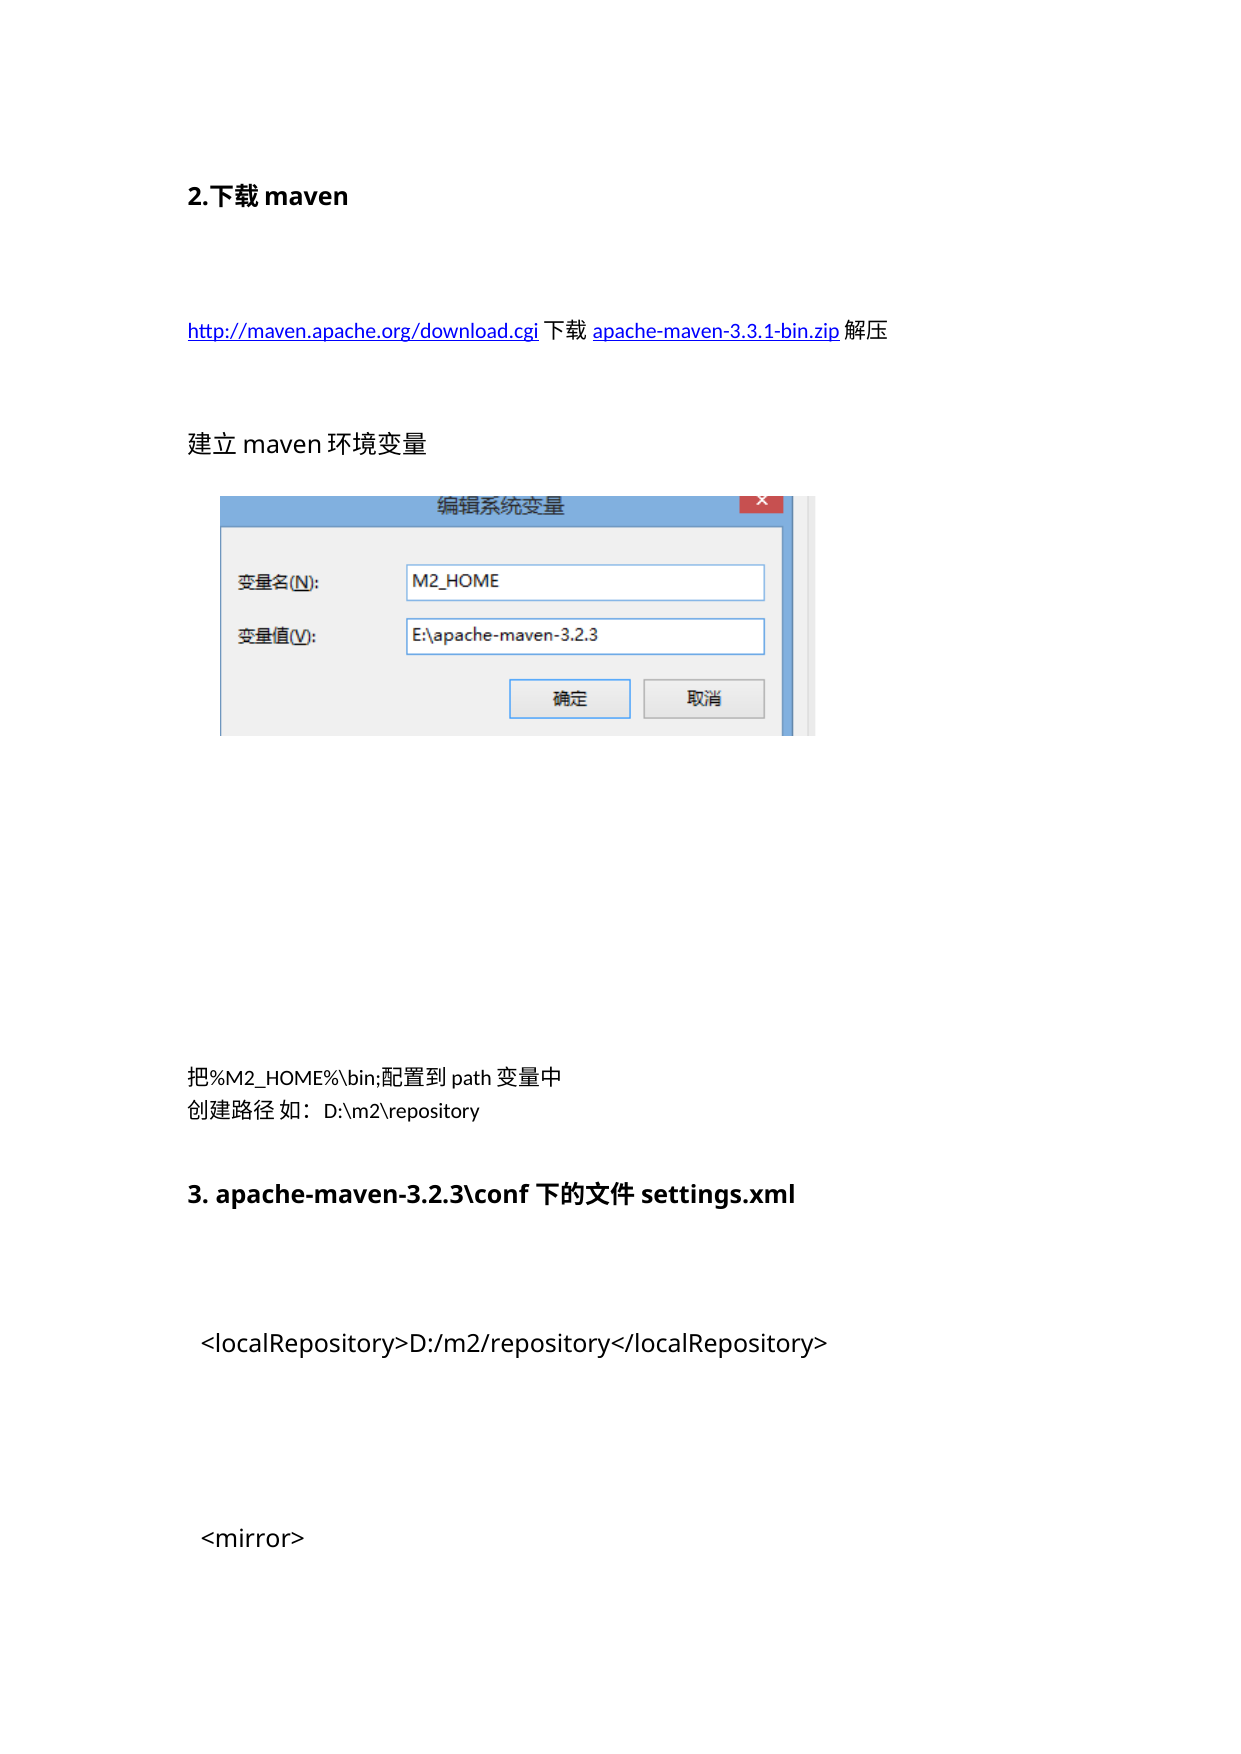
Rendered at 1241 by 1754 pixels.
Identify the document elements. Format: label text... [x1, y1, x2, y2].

text 创建路径 如：D:\m2\repository [187, 1092, 1053, 1125]
text 把%M2_HOME%\bin;配置到path变量中 [187, 1060, 1053, 1092]
subtitle 2.下载maven [187, 162, 1053, 227]
subtitle 3. apache-maven-3.2.3\conf 下的文件 settings.xml [187, 1160, 1053, 1225]
text 建立maven环境变量 [187, 410, 1053, 475]
text http://maven.apache.org/download.cgi 下载 apache-maven-3.3.1-bin.zip 解压 [187, 312, 1053, 345]
text <mirror> [187, 1506, 1053, 1571]
text <localRepository>D:/m2/repository</localRepository> [187, 1311, 1053, 1376]
picture [220, 496, 816, 736]
